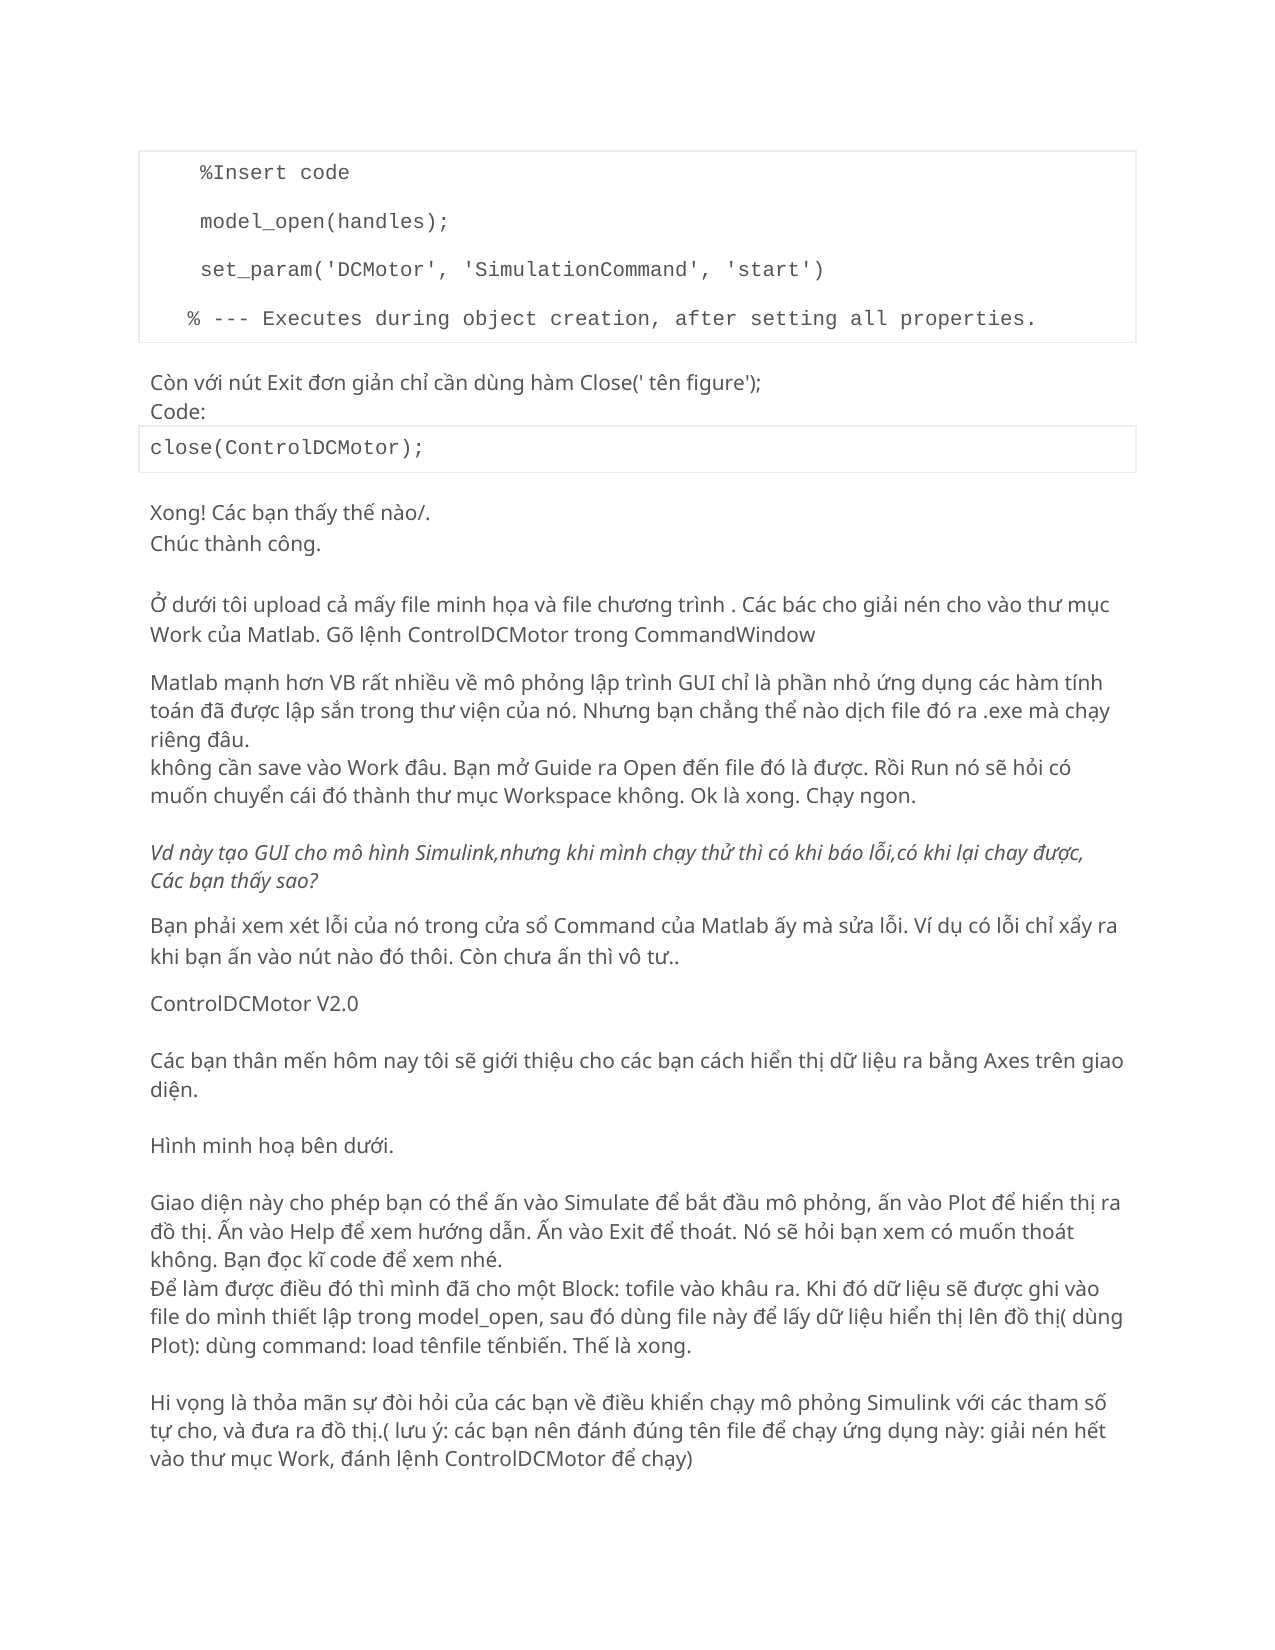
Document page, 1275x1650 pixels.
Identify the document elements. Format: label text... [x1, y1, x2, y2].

text Code: [150, 397, 1125, 425]
text Xong! Các bạn thấy thế nào/. Chúc thành công. Ở dưới tôi upload cả mấy file minh họa và file chương trình . Các bác cho giải nén cho vào thư mục Work của Matlab. Gõ lệnh ControlDCMotor trong CommandWindow [150, 498, 1125, 649]
text %Insert code [140, 152, 1135, 186]
text Bạn phải xem xét lỗi của nó trong cửa sổ Command của Matlab ấy mà sửa lỗi. Ví dụ có lỗi chỉ xẩy ra khi bạn ấn vào nút nào đó thôi. Còn chưa ấn thì vô tư.. [150, 912, 1125, 971]
text Vd này tạo GUI cho mô hình Simulink,nhưng khi mình chạy thử thì có khi báo lỗi,có khi lại chay được, Các bạn thấy sao? [150, 838, 1125, 895]
text model_open(handles); [140, 199, 1135, 234]
text Matlab mạnh hơn VB rất nhiều về mô phỏng lập trình GUI chỉ là phần nhỏ ứng dụng các hàm tính toán đã được lập sắn trong thư viện của nó. Nhưng bạn chẳng thể nào dịch file đó ra .exe mà chạy riêng đâu. không cần save vào Work đâu. Bạn mở Guide ra Open đến file đó là được. Rồi Run nó sẽ hỏi có muốn chuyển cái đó thành thư mục Workspace không. Ok là xong. Chạy ngon. [150, 668, 1125, 838]
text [150, 989, 1125, 1473]
text % --- Executes during object creation, after setting all properties. [140, 296, 1135, 342]
text close(ControlDCMotor); [140, 427, 1135, 472]
text Còn với nút Exit đơn giản chỉ cần dùng hàm Close(' tên figure'); [150, 368, 1125, 397]
text set_param('DCMotor', 'SimulationCommand', 'start') [140, 247, 1135, 283]
